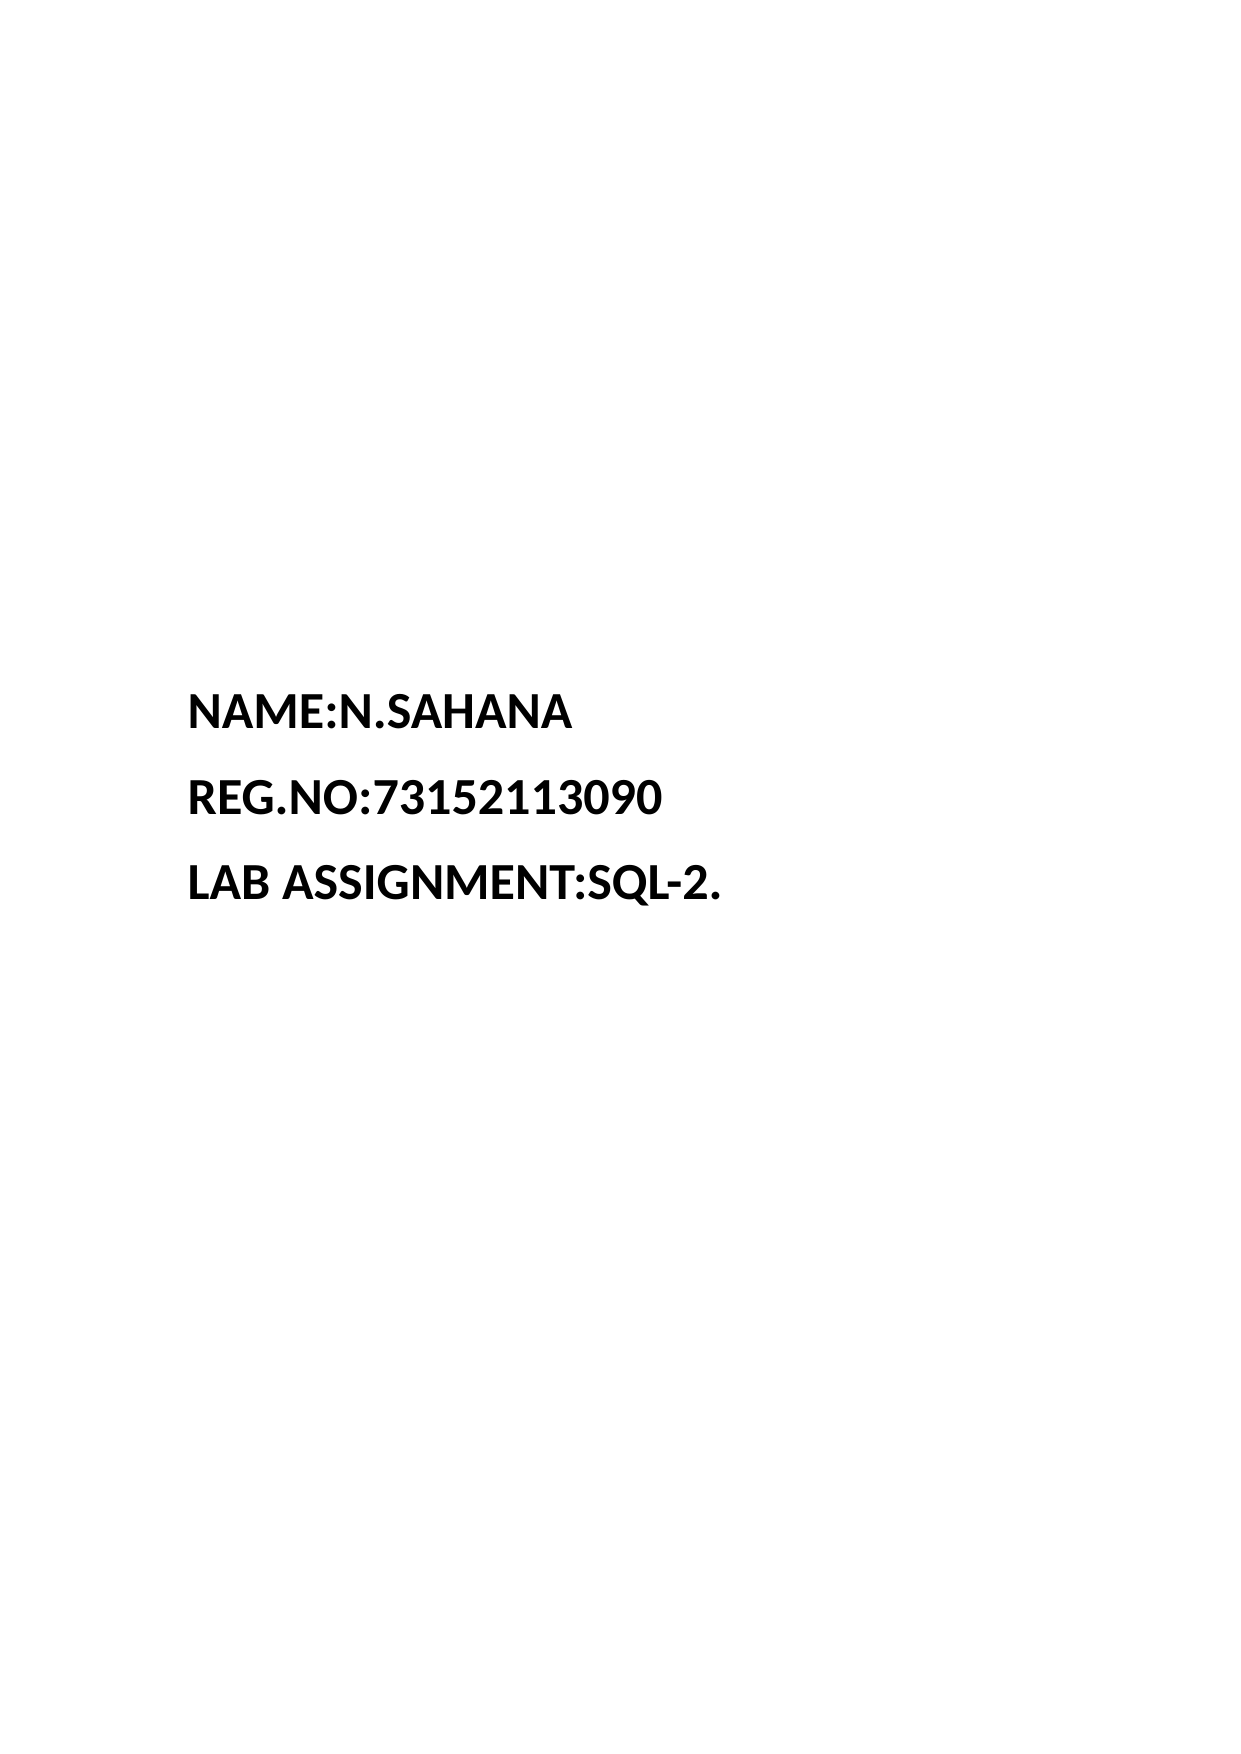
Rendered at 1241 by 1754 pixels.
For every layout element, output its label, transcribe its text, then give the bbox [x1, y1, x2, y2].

text LAB ASSIGNMENT:SQL-2. [187, 849, 1090, 912]
text REG.NO:73152113090 [187, 763, 1090, 827]
text NAME:N.SAHANA [187, 678, 1090, 742]
